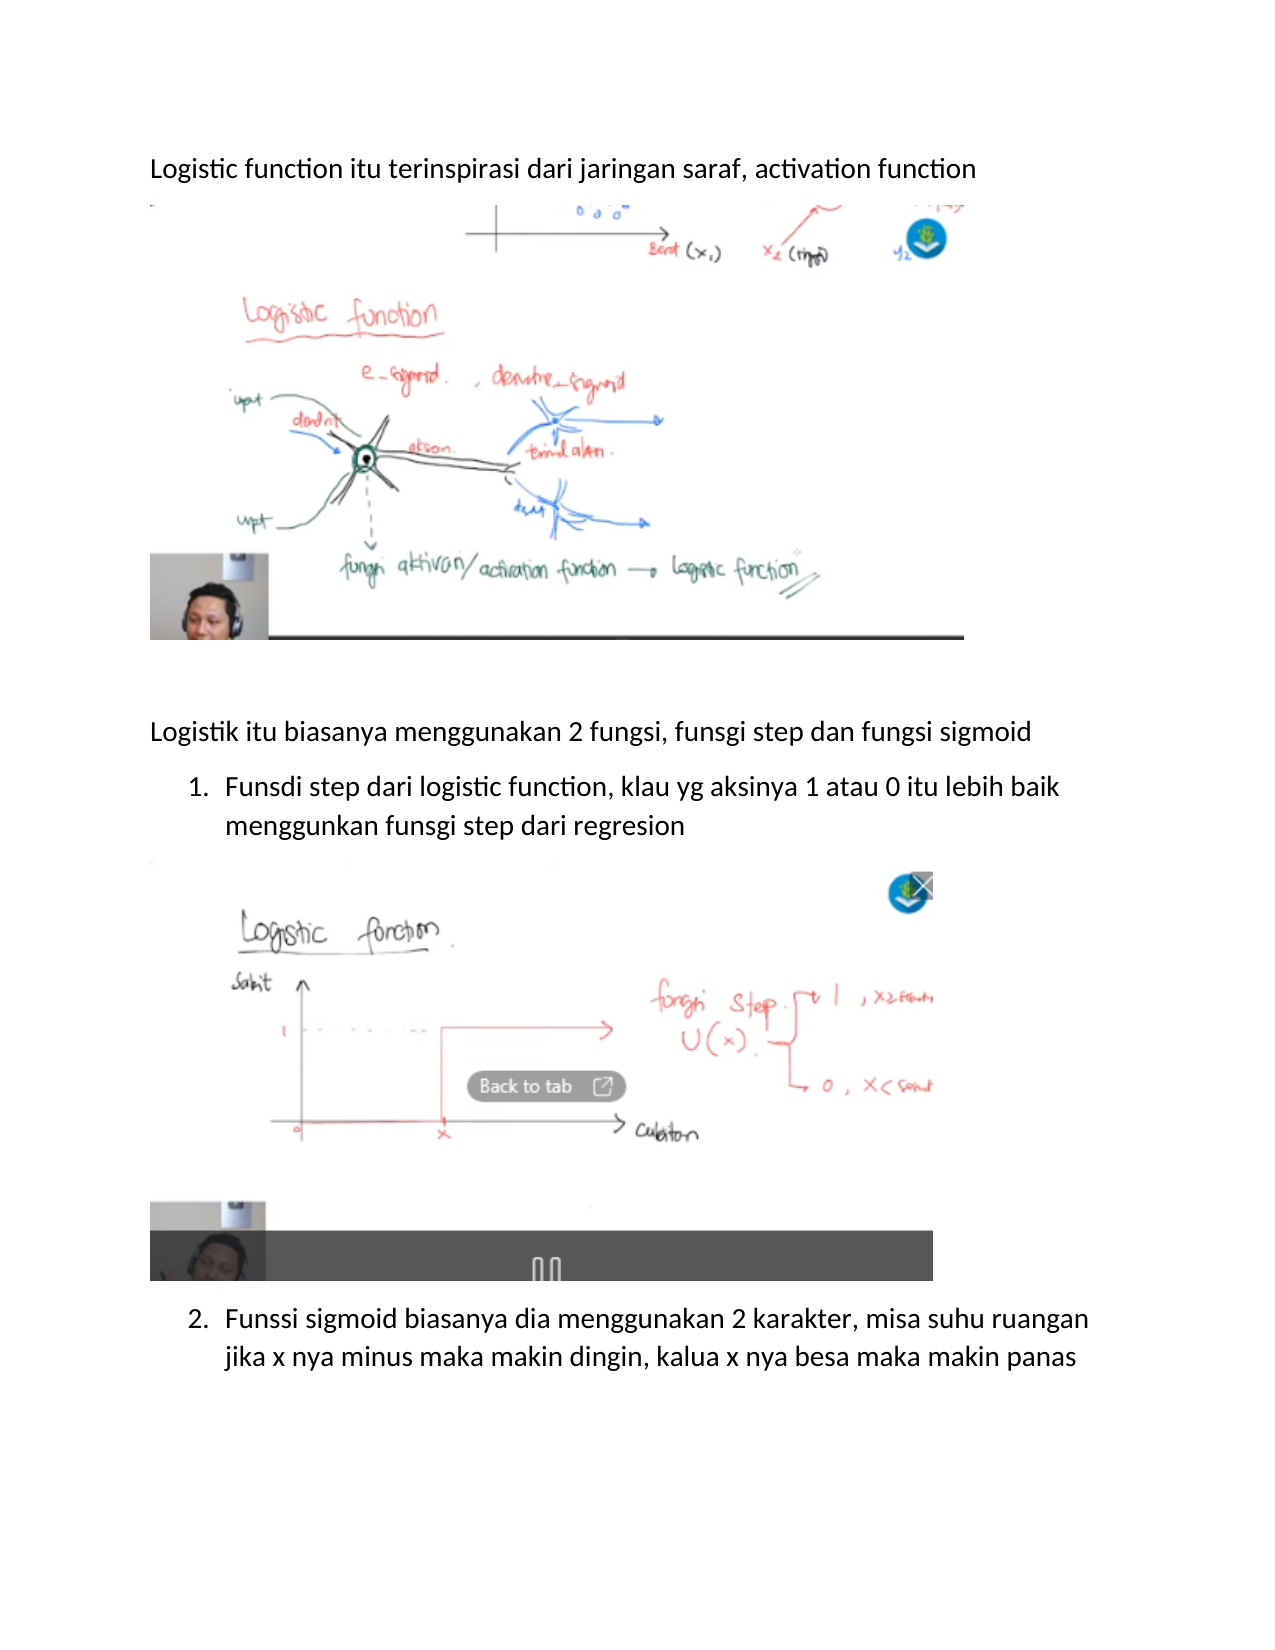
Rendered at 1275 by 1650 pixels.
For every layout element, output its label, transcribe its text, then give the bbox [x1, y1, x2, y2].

picture [150, 862, 933, 1281]
text Logistic function itu terinspirasi dari jaringan saraf, activation function [150, 150, 1125, 186]
list Funssi sigmoid biasanya dia menggunakan 2 karakter, misa suhu ruangan jika x nya minus maka makin dingin, kalua x nya besa maka makin panas [187, 1300, 1125, 1374]
picture [150, 205, 965, 640]
text Logistik itu biasanya menggunakan 2 fungsi, funsgi step dan fungsi sigmoid [150, 713, 1125, 749]
list Funsdi step dari logistic function, klau yg aksinya 1 atau 0 itu lebih baik menggunkan funsgi step dari regresion [187, 768, 1125, 843]
